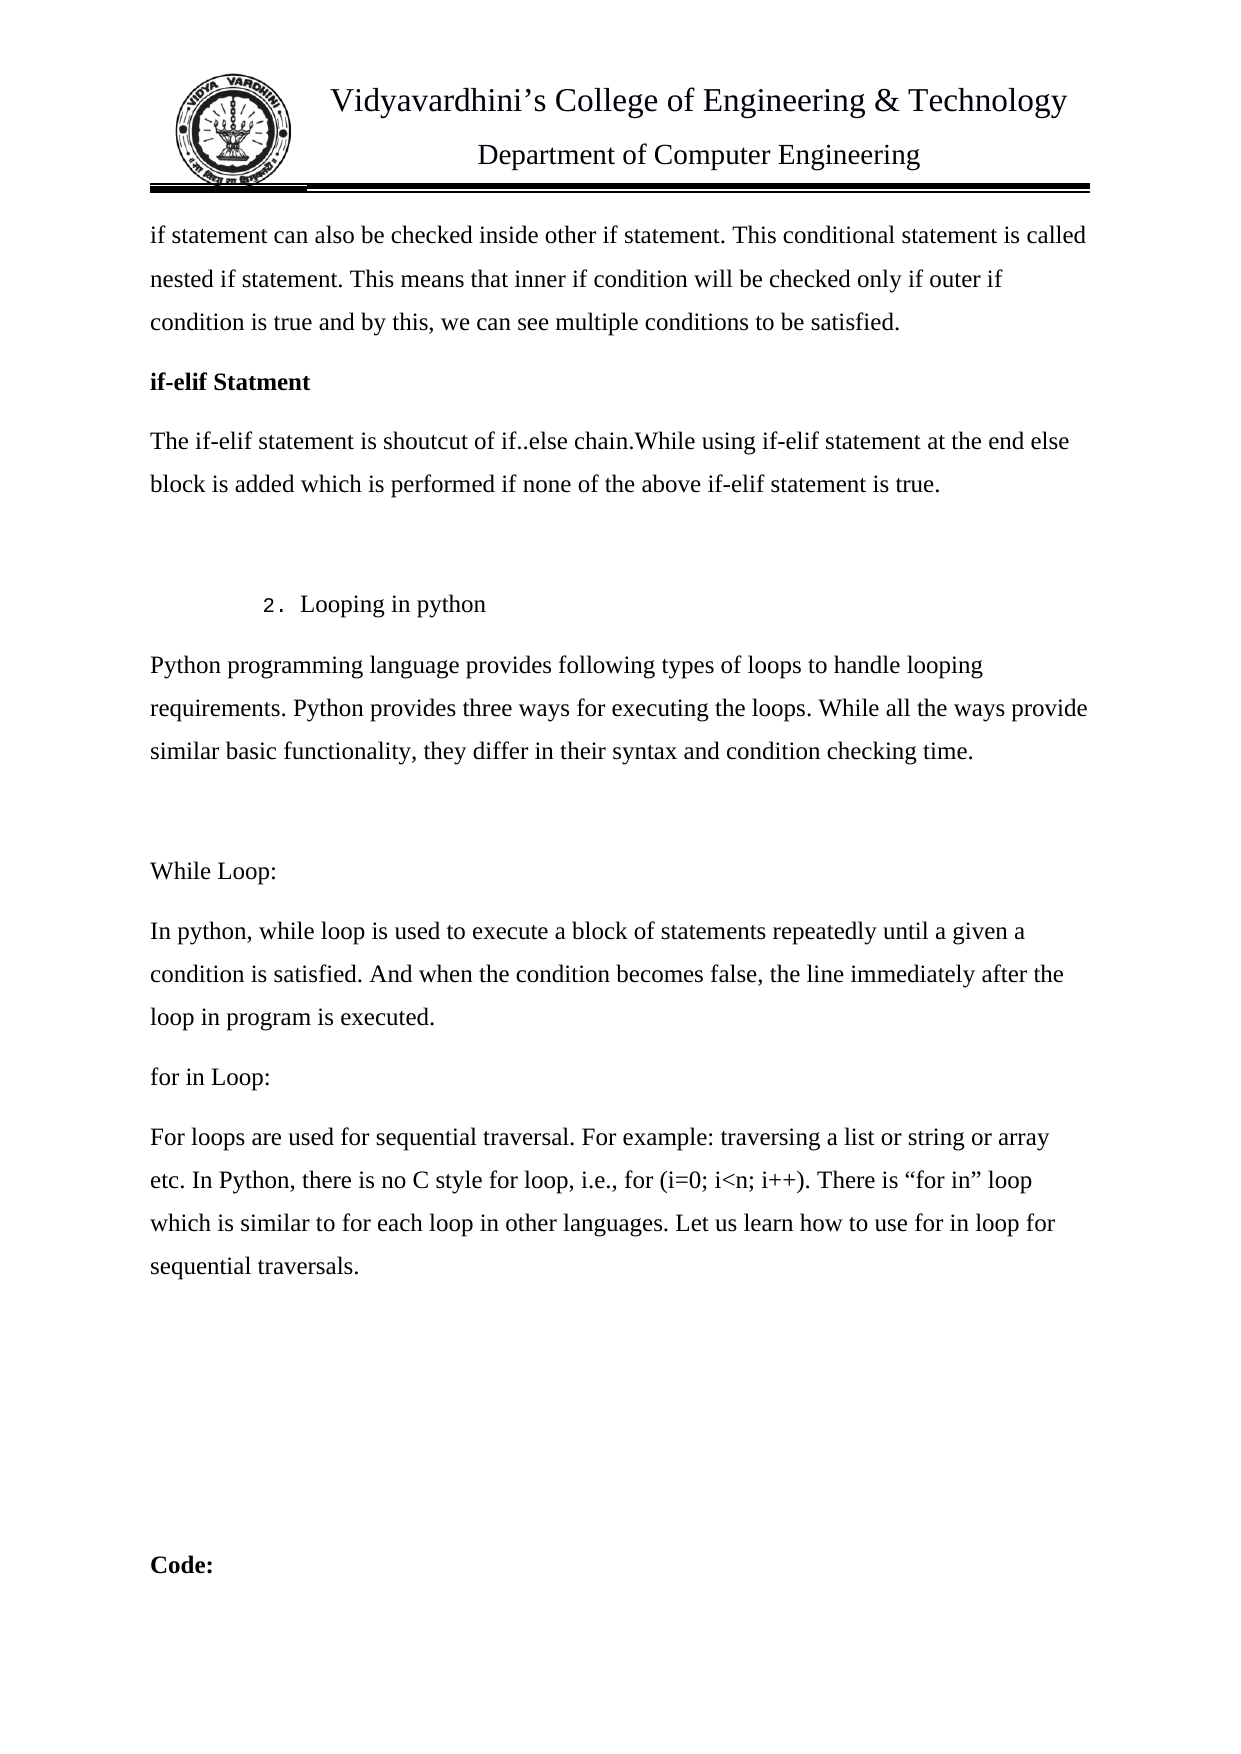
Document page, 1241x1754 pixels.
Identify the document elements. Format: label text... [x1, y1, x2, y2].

text if-elif Statment [150, 367, 1090, 395]
text if statement can also be checked inside other if statement. This conditional statement is called nested if statement. This means that inner if condition will be checked only if outer if condition is true and by this, we can see multiple conditions to be satisfied. [150, 221, 1090, 336]
text While Loop: [150, 856, 1090, 885]
text In python, while loop is used to execute a block of statements repeatedly until a given a condition is satisfied. And when the condition becomes false, the line immediately after the loop in program is executed. [150, 916, 1090, 1031]
text The if-elif statement is shoutcut of if..else chain.While using if-elif statement at the end else block is added which is performed if none of the above if-elif statement is true. [150, 426, 1090, 498]
text For loops are used for sequential traversal. For example: traversing a list or string or array etc. In Python, there is no C style for loop, i.e., for (i=0; i<n; i++). There is “for in” loop which is similar to for each loop in other languages. Let us learn how to use for in loop for sequential traversals. [150, 1122, 1090, 1280]
picture [173, 73, 292, 183]
text Code: [150, 1550, 1090, 1579]
list Looping in python [262, 589, 1090, 619]
text Python programming language provides following types of loops to handle looping requirements. Python provides three ways for executing the loops. While all the ways provide similar basic functionality, they differ in their syntax and condition checking time. [150, 650, 1090, 765]
text for in Loop: [150, 1062, 1090, 1091]
